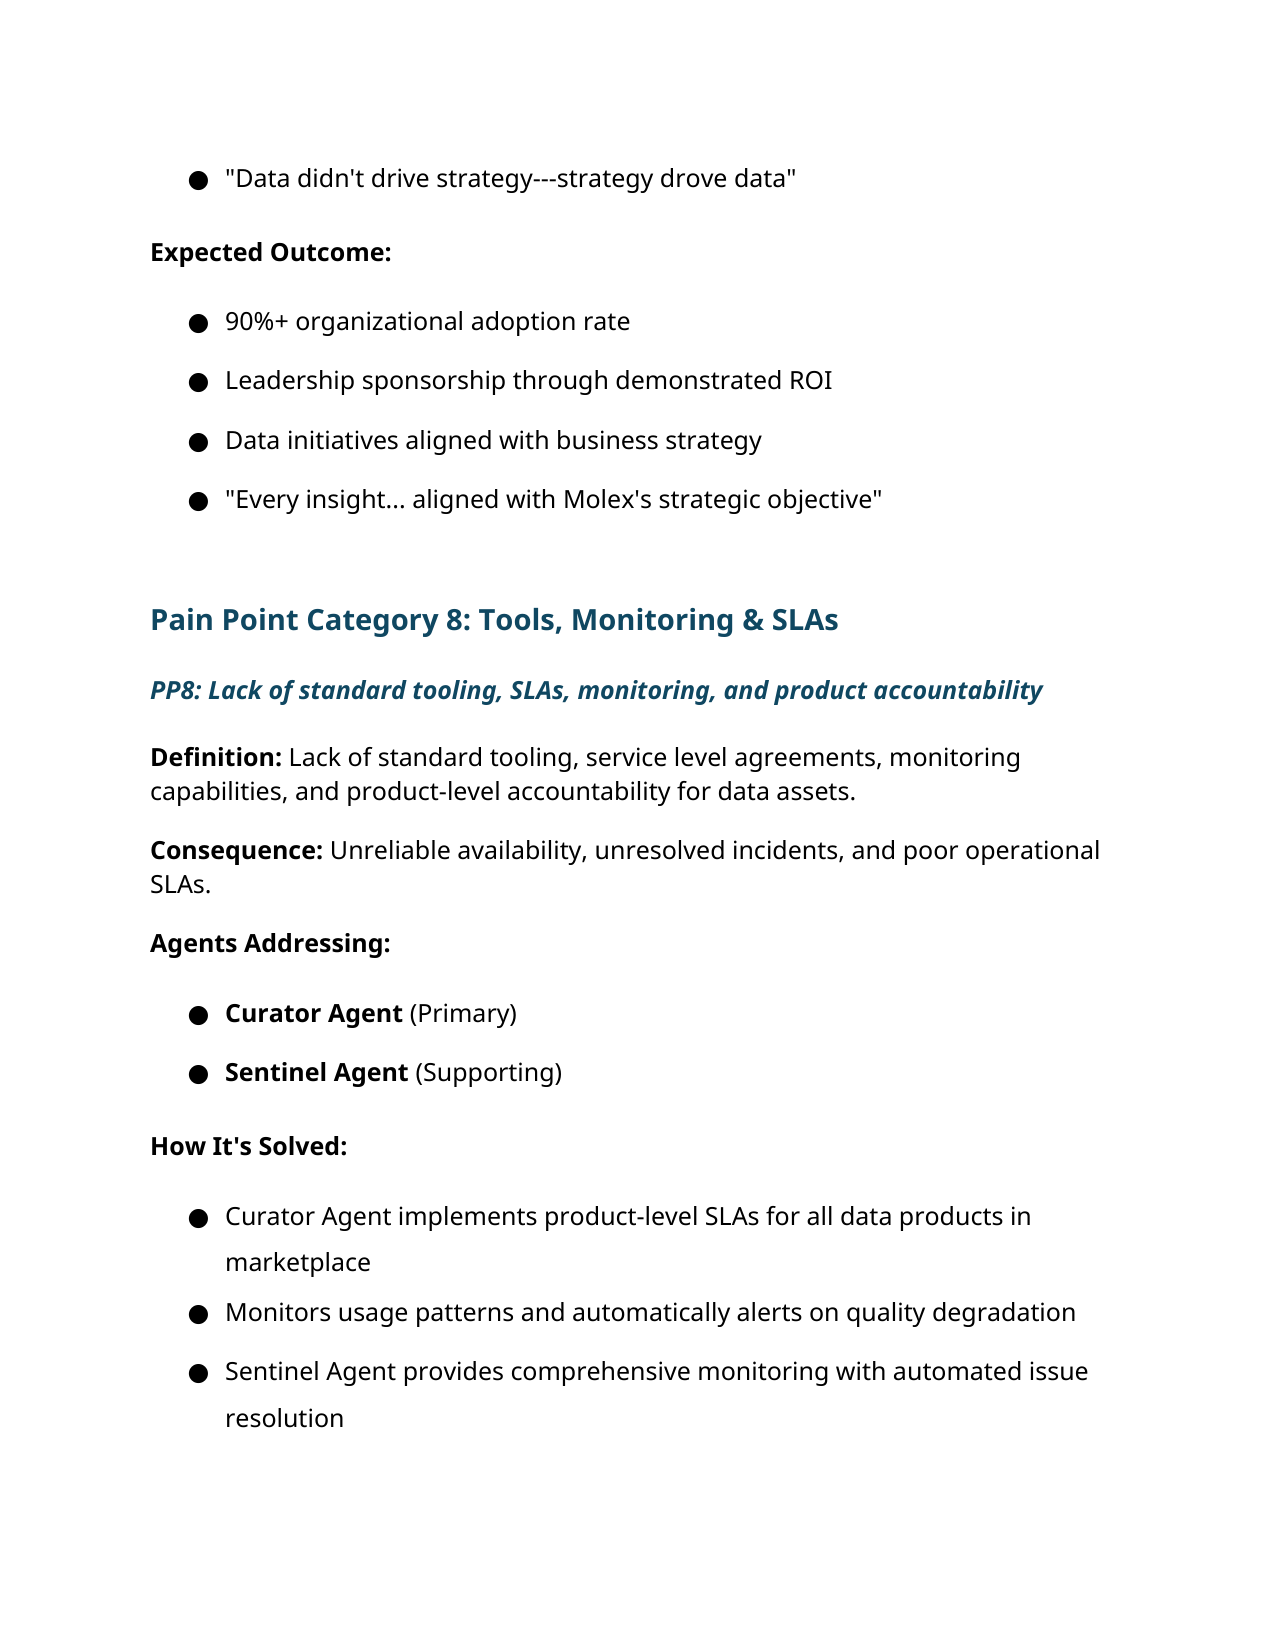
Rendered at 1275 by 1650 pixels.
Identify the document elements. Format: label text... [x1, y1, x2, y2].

list Sentinel Agent (Supporting) [187, 1044, 1125, 1096]
text Definition: Lack of standard tooling, service level agreements, monitoring capabilities, and product-level accountability for data assets. [150, 740, 1125, 808]
list "Every insight... aligned with Molex's strategic objective" [187, 472, 1125, 523]
subtitle PP8: Lack of standard tooling, SLAs, monitoring, and product accountability [150, 673, 1125, 707]
list 90%+ organizational adoption rate [187, 293, 1125, 345]
list Curator Agent implements product-level SLAs for all data products in marketplace [187, 1188, 1125, 1279]
text Agents Addressing: [150, 926, 1125, 960]
list Data initiatives aligned with business strategy [187, 412, 1125, 463]
text Expected Outcome: [150, 234, 1125, 268]
list "Data didn't drive strategy---strategy drove data" [187, 150, 1125, 201]
list Monitors usage patterns and automatically alerts on quality degradation [187, 1284, 1125, 1335]
list Sentinel Agent provides comprehensive monitoring with automated issue resolution [187, 1343, 1125, 1434]
list Leadership sponsorship through demonstrated ROI [187, 353, 1125, 404]
text How It's Solved: [150, 1129, 1125, 1163]
subtitle Pain Point Category 8: Tools, Monitoring & SLAs [150, 600, 1125, 639]
text Consequence: Unreliable availability, unresolved incidents, and poor operational SLAs. [150, 833, 1125, 901]
list Curator Agent (Primary) [187, 985, 1125, 1036]
